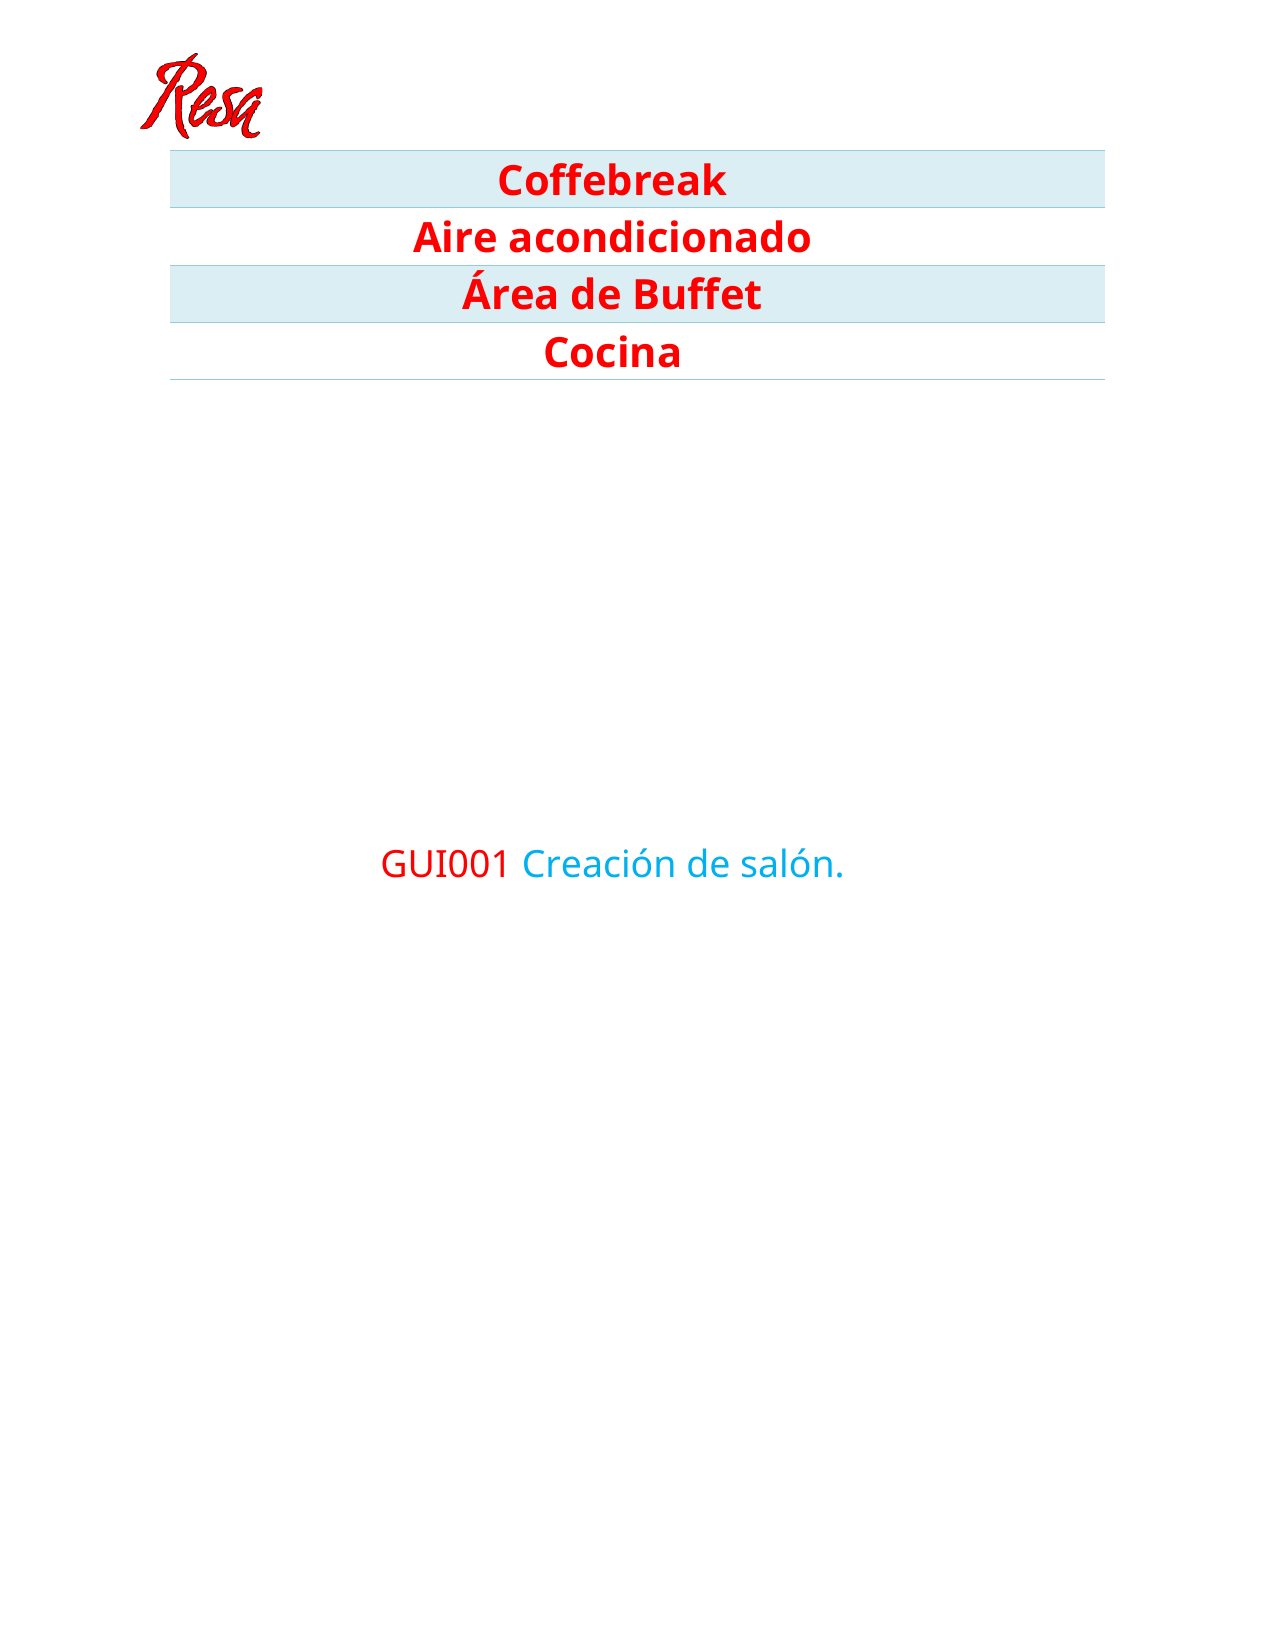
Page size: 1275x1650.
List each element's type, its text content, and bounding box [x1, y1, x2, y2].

text GUI001 Creación de salón. [150, 838, 1075, 889]
table_cell Área de Buffet [170, 266, 1105, 322]
table_cell Aire acondicionado [170, 208, 1105, 264]
table_cell Coffebreak [170, 151, 1105, 207]
picture [136, 53, 263, 150]
table_cell Cocina [170, 323, 1105, 379]
